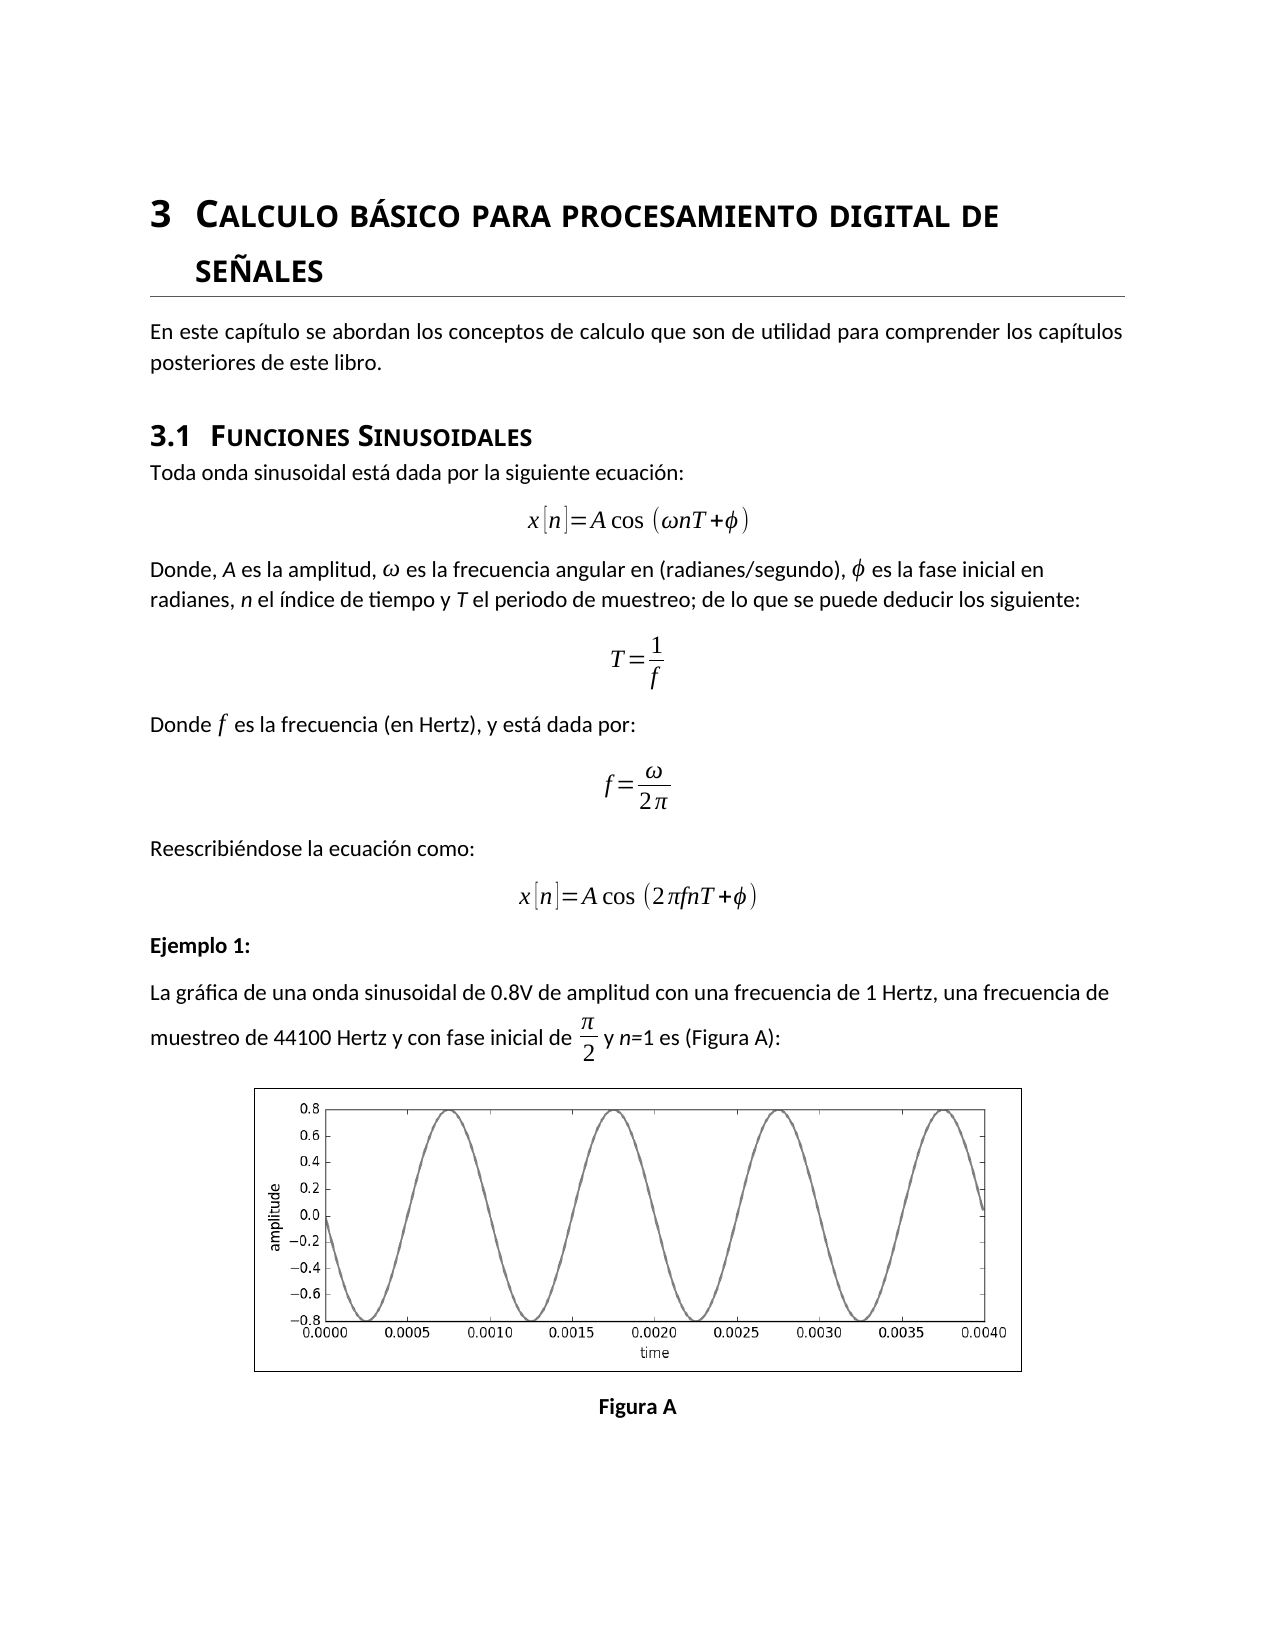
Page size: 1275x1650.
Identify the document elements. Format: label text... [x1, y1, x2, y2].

text Reescribiéndose la ecuación como: [150, 834, 1125, 862]
picture [255, 1089, 1021, 1371]
text Donde es la frecuencia (en Hertz), y está dada por: [150, 710, 1125, 738]
text La gráfica de una onda sinusoidal de 0.8V de amplitud con una frecuencia de 1 Hertz, una frecuencia de muestreo de 44100 Hertz y con fase inicial de y n=1 es (Figura A): [150, 978, 1125, 1067]
text En este capítulo se abordan los conceptos de calculo que son de utilidad para comprender los capítulos posteriores de este libro. [150, 317, 1125, 376]
text Toda onda sinusoidal está dada por la siguiente ecuación: [150, 458, 1125, 486]
text Figura A [150, 1392, 1125, 1420]
text Donde, A es la amplitud, es la frecuencia angular en (radianes/segundo), es la fase inicial en radianes, n el índice de tiempo y T el periodo de muestreo; de lo que se puede deducir los siguiente: [150, 555, 1125, 613]
subtitle Funciones Sinusoidales [150, 415, 1125, 455]
text Ejemplo 1: [150, 931, 1125, 959]
subtitle Calculo básico para procesamiento digital de señales [150, 187, 1125, 296]
